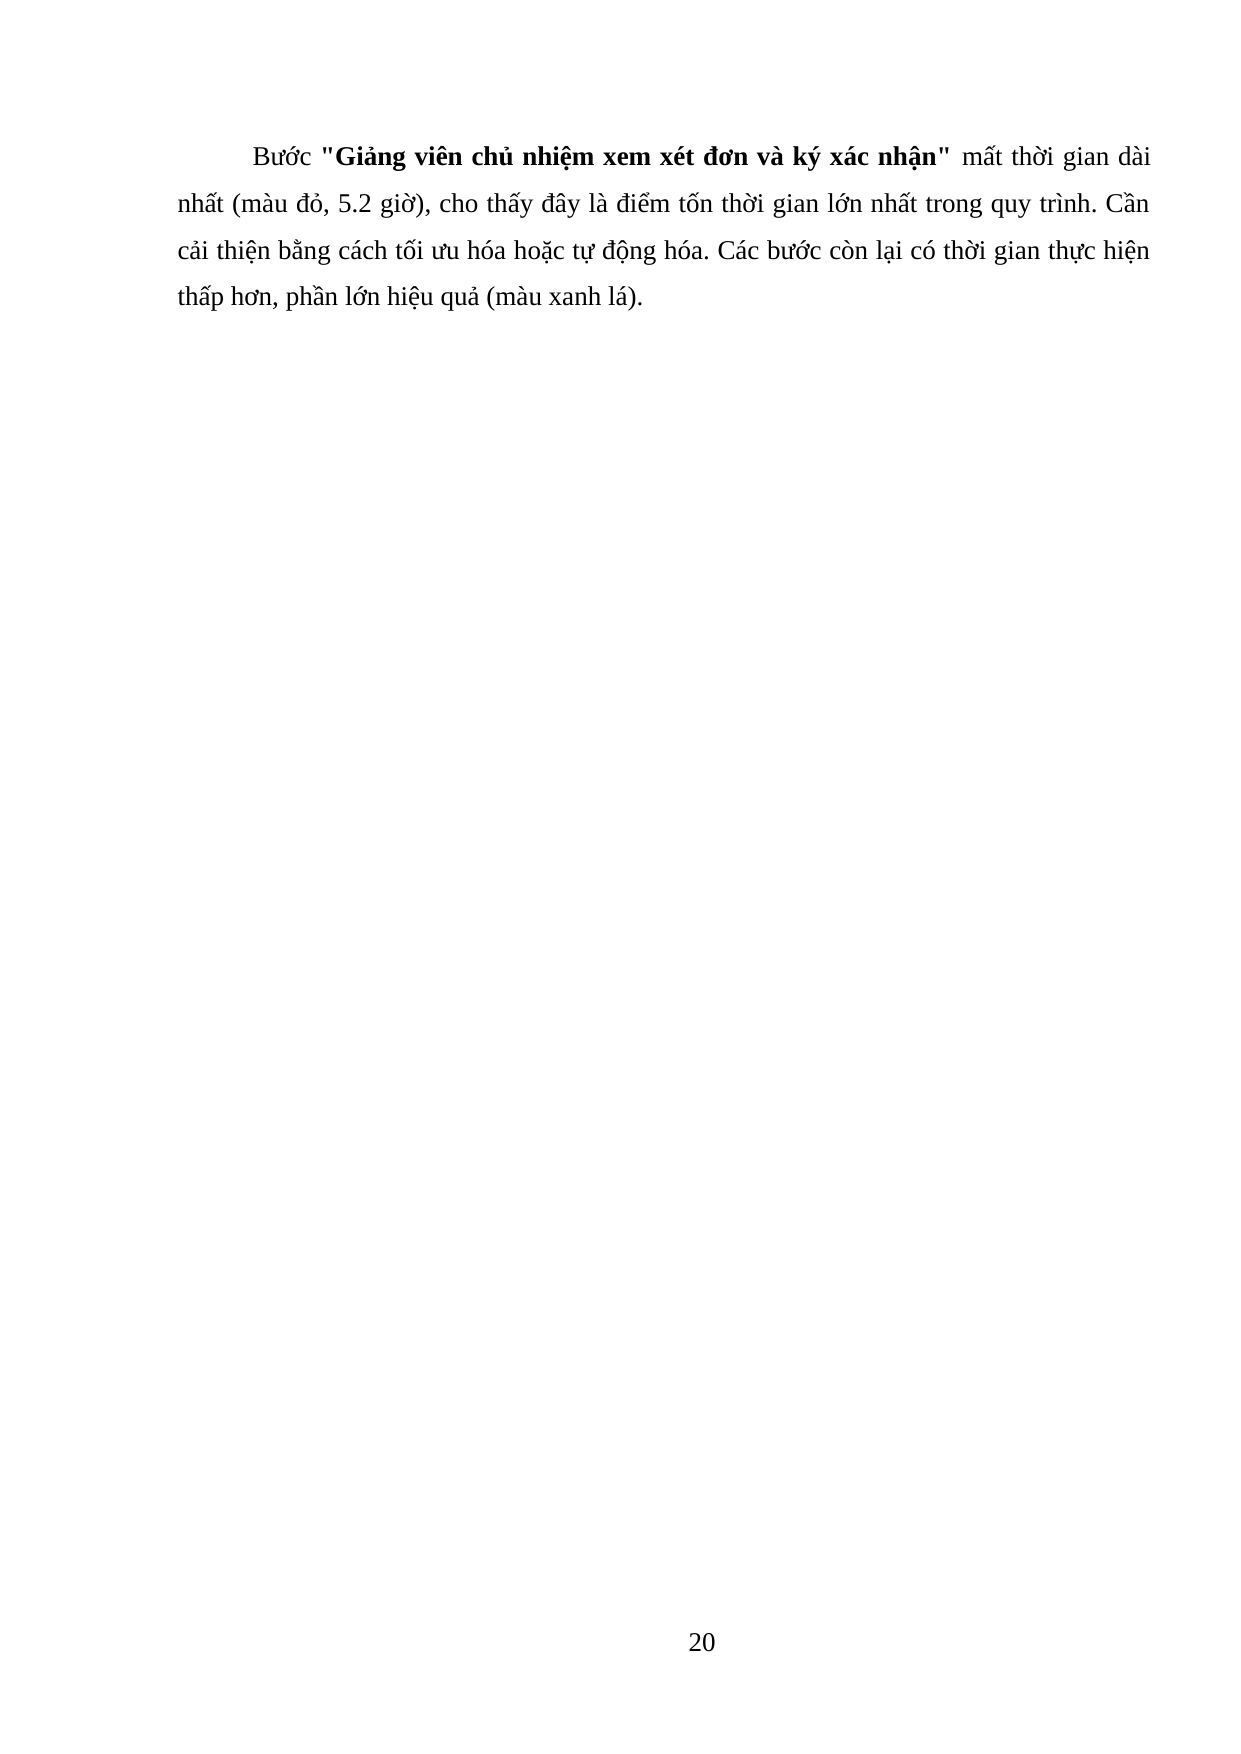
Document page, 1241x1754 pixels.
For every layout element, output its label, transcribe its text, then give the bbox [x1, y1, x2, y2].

text Bước "Giảng viên chủ nhiệm xem xét đơn và ký xác nhận" mất thời gian dài nhất (màu đỏ, 5.2 giờ), cho thấy đây là điểm tốn thời gian lớn nhất trong quy trình. Cần cải thiện bằng cách tối ưu hóa hoặc tự động hóa. Các bước còn lại có thời gian thực hiện thấp hơn, phần lớn hiệu quả (màu xanh lá). [177, 140, 1152, 312]
